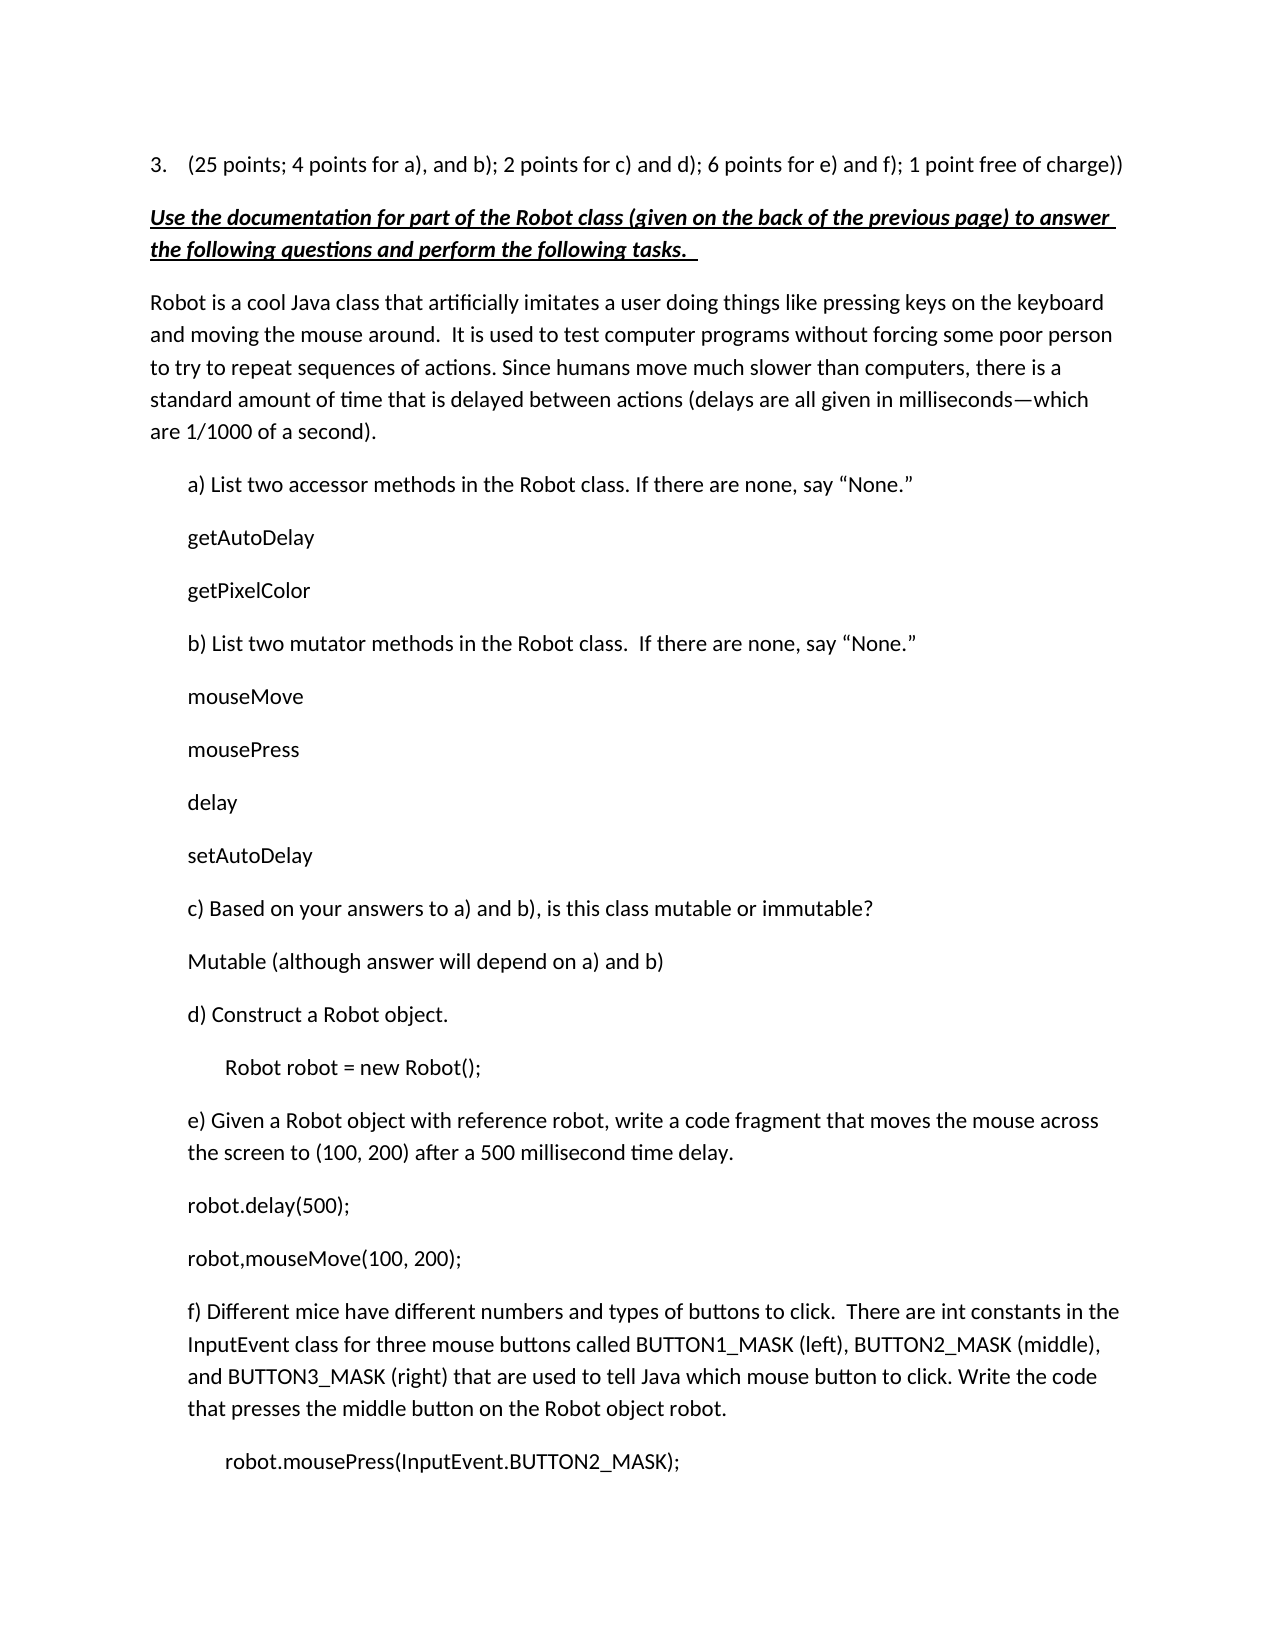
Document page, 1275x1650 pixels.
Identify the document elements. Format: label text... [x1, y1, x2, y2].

text getPixelColor [187, 576, 1125, 604]
text a) List two accessor methods in the Robot class. If there are none, say “None.” [187, 470, 1125, 498]
text mousePress [187, 735, 1125, 763]
text mouseMove [187, 682, 1125, 710]
text robot.delay(500); [187, 1191, 1125, 1219]
text e) Given a Robot object with reference robot, write a code fragment that moves the mouse across the screen to (100, 200) after a 500 millisecond time delay. [187, 1106, 1125, 1166]
text delay [187, 788, 1125, 816]
text Use the documentation for part of the Robot class (given on the back of the previous page) to answer the following questions and perform the following tasks. [150, 203, 1125, 263]
text Mutable (although answer will depend on a) and b) [187, 947, 1125, 975]
text b) List two mutator methods in the Robot class. If there are none, say “None.” [187, 629, 1125, 657]
text d) Construct a Robot object. [187, 1000, 1125, 1028]
text c) Based on your answers to a) and b), is this class mutable or immutable? [187, 894, 1125, 922]
text getAutoDelay [187, 523, 1125, 551]
list (25 points; 4 points for a), and b); 2 points for c) and d); 6 points for e) and f); 1 point free of charge)) [150, 150, 1125, 178]
text setAutoDelay [187, 841, 1125, 869]
text robot,mouseMove(100, 200); [187, 1244, 1125, 1272]
text f) Different mice have different numbers and types of buttons to click. There are int constants in the InputEvent class for three mouse buttons called BUTTON1_MASK (left), BUTTON2_MASK (middle), and BUTTON3_MASK (right) that are used to tell Java which mouse button to click. Write the code that presses the middle button on the Robot object robot. [187, 1297, 1125, 1422]
text Robot robot = new Robot(); [150, 1053, 1125, 1081]
text Robot is a cool Java class that artificially imitates a user doing things like pressing keys on the keyboard and moving the mouse around. It is used to test computer programs without forcing some poor person to try to repeat sequences of actions. Since humans move much slower than computers, there is a standard amount of time that is delayed between actions (delays are all given in milliseconds—which are 1/1000 of a second). [150, 288, 1125, 445]
text robot.mousePress(InputEvent.BUTTON2_MASK); [150, 1447, 1125, 1475]
